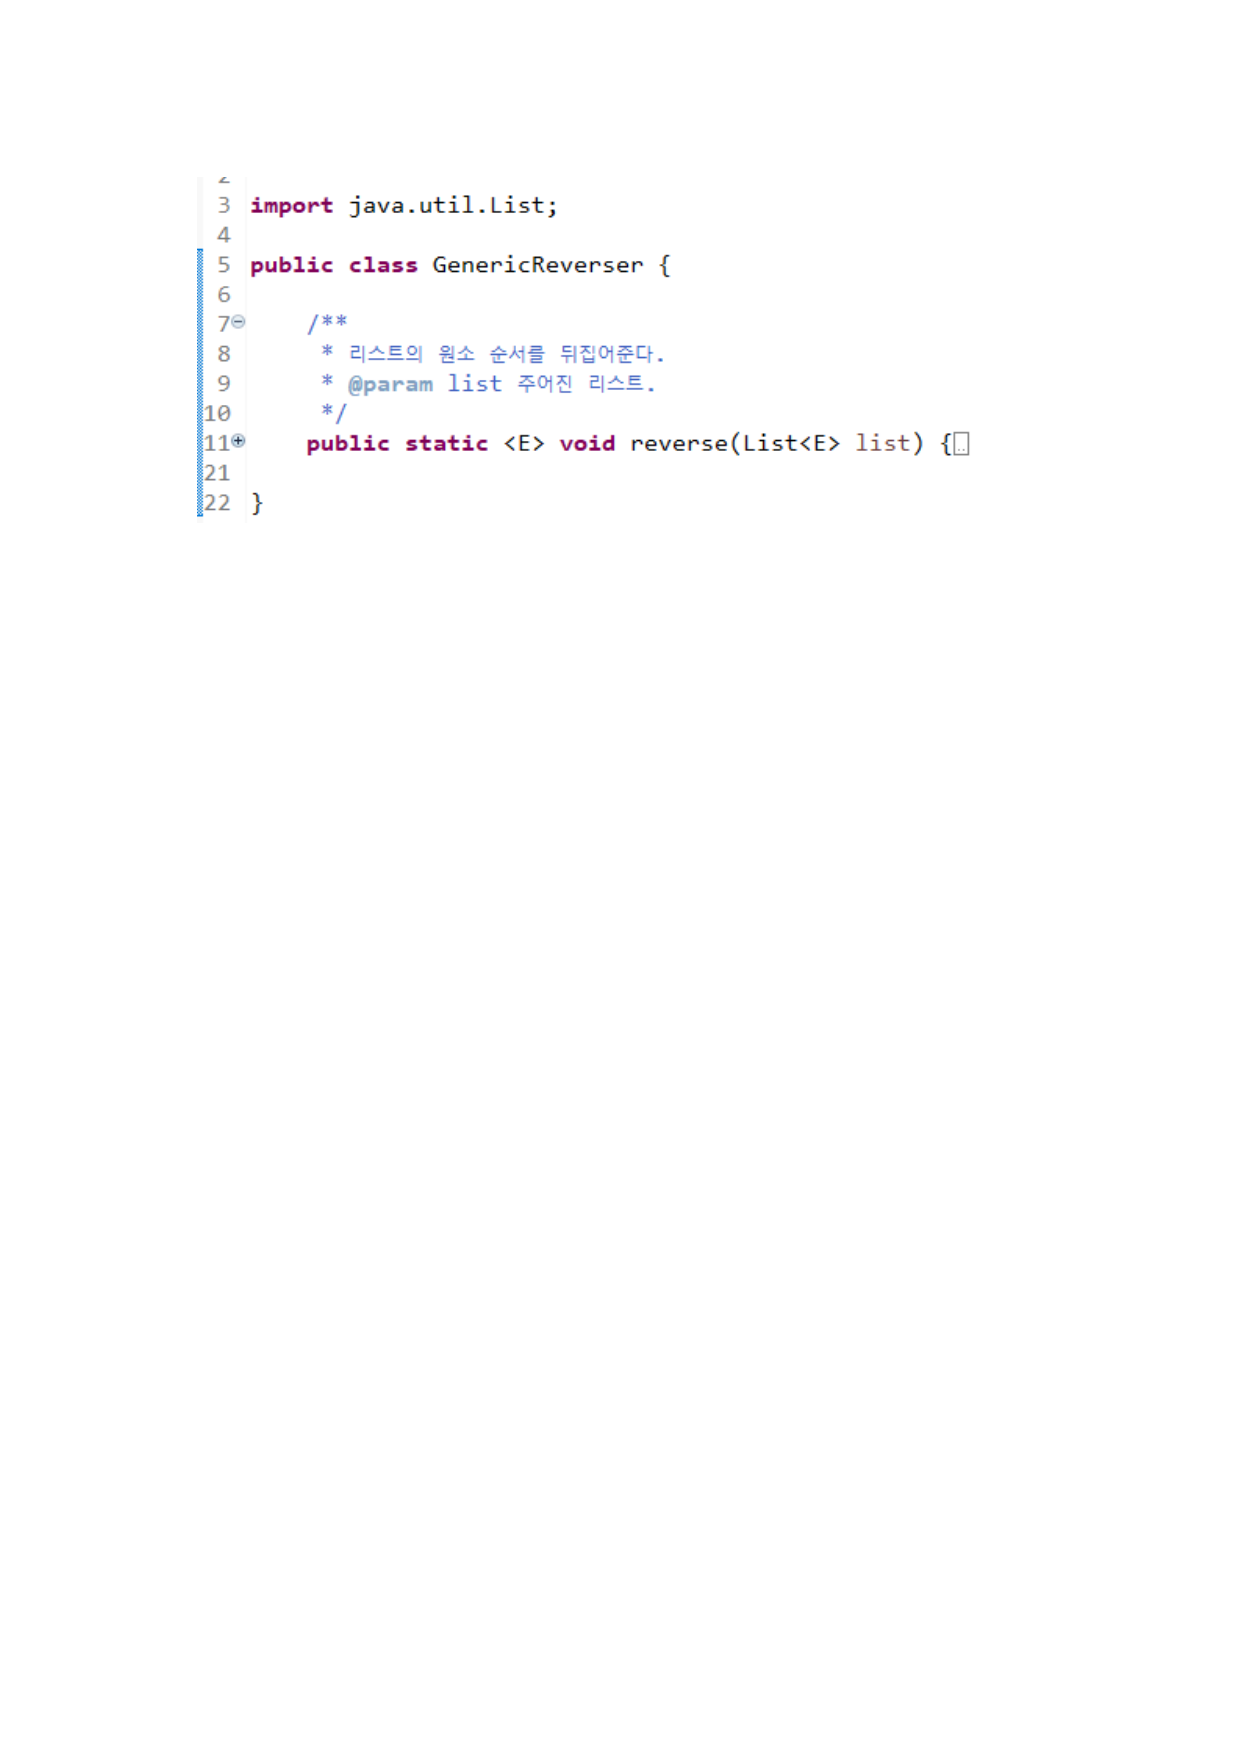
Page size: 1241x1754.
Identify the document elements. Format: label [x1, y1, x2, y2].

picture [197, 177, 996, 523]
